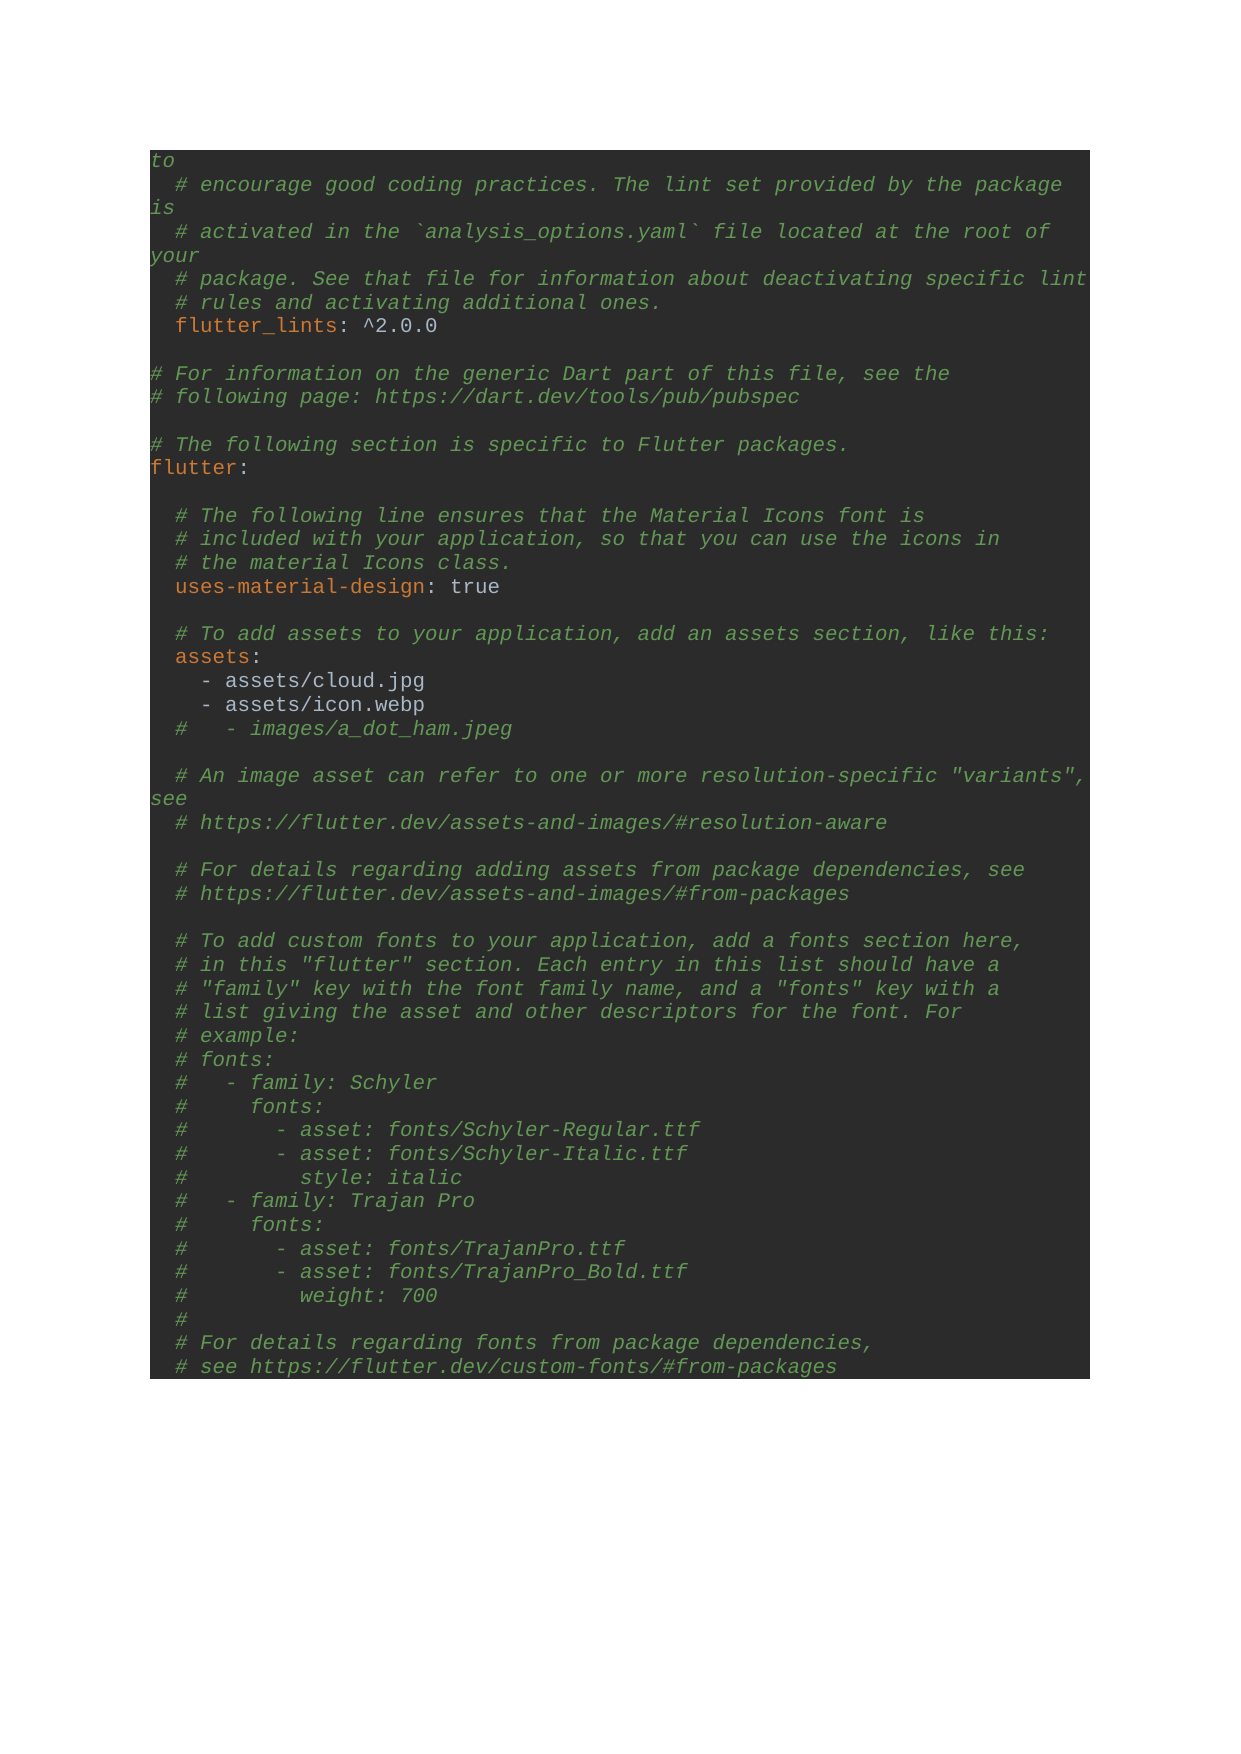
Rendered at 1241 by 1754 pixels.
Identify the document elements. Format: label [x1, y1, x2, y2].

text [150, 150, 1090, 1379]
